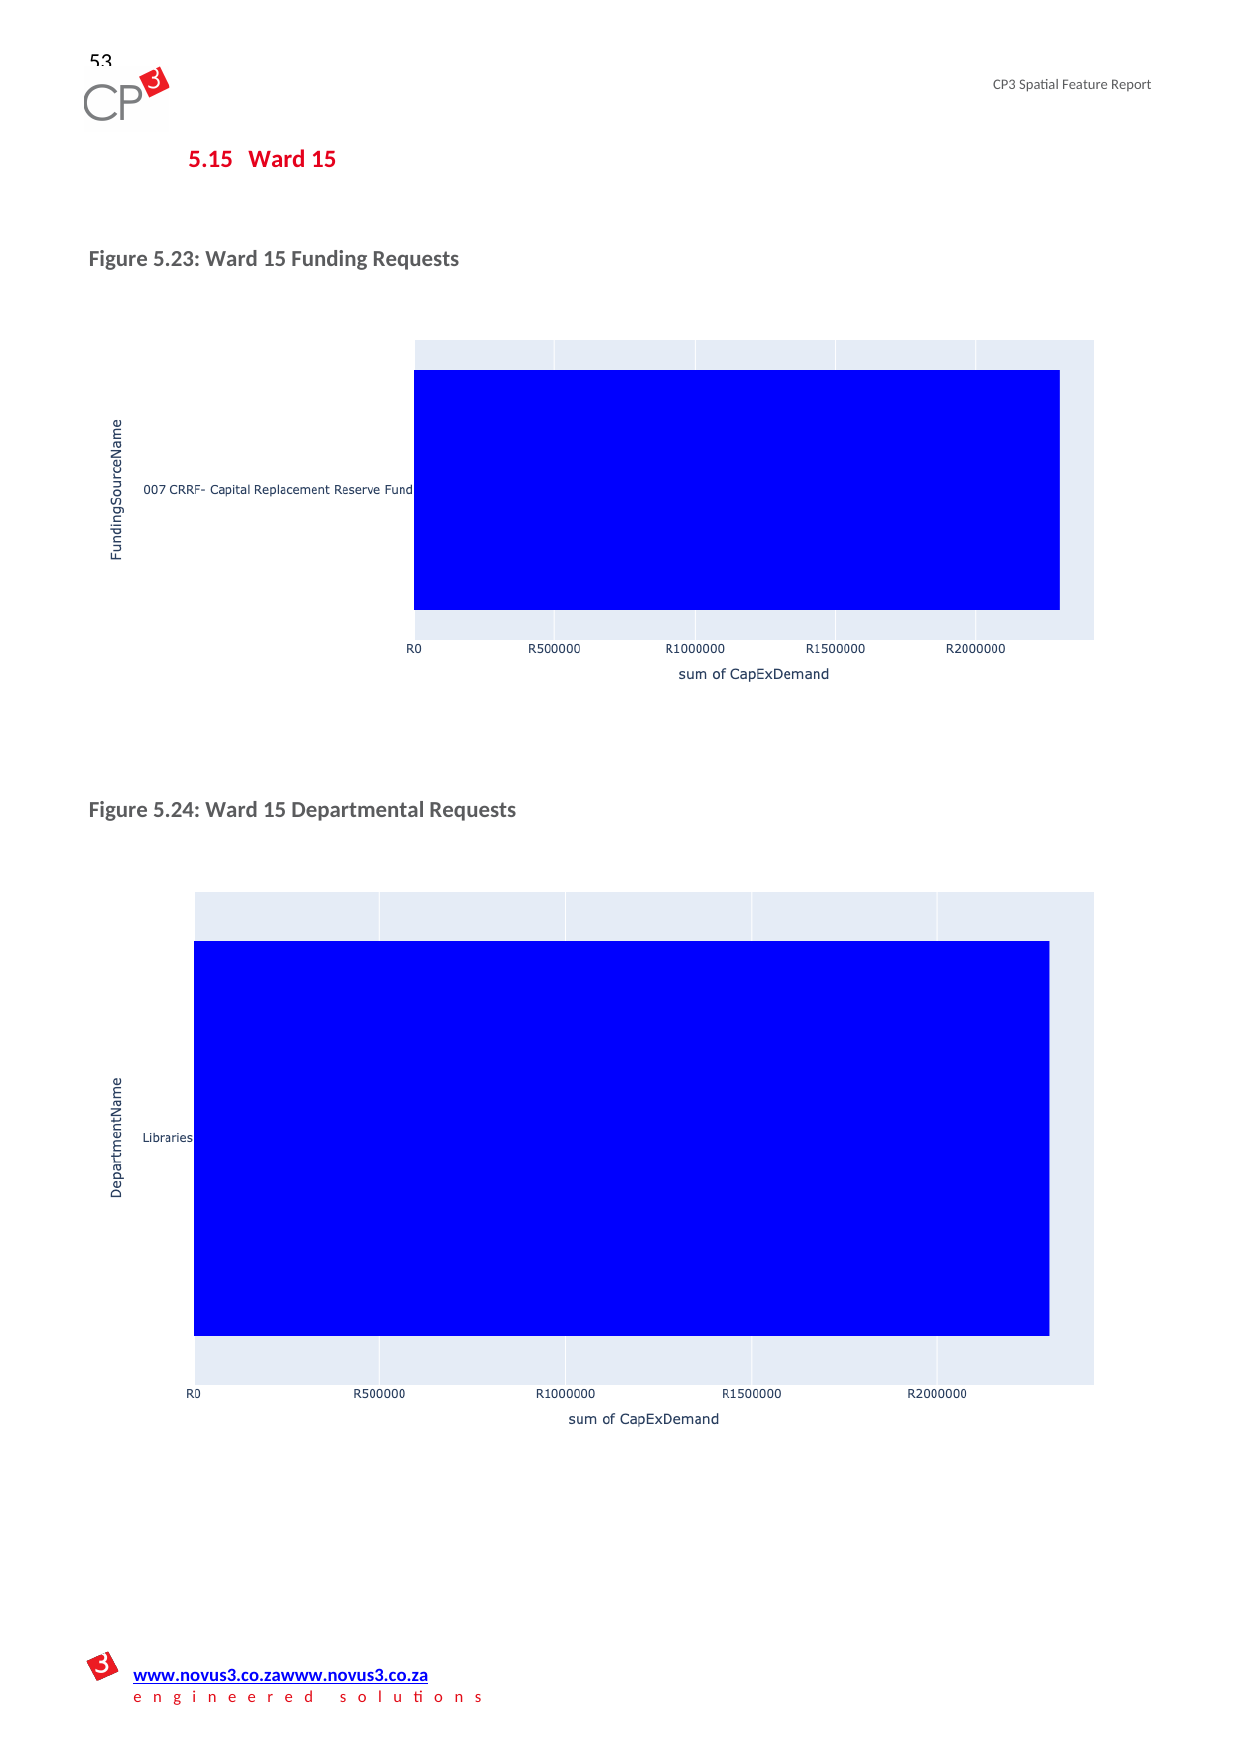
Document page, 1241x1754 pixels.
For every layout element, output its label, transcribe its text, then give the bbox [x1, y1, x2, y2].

picture [86, 1651, 119, 1681]
picture [107, 833, 1171, 1462]
picture [107, 282, 1171, 717]
picture [83, 66, 170, 132]
text Figure 5.23: Ward 15 Funding Requests [89, 244, 1152, 272]
text Figure 5.24: Ward 15 Departmental Requests [89, 795, 1152, 823]
subtitle Ward 15 [88, 143, 1152, 174]
